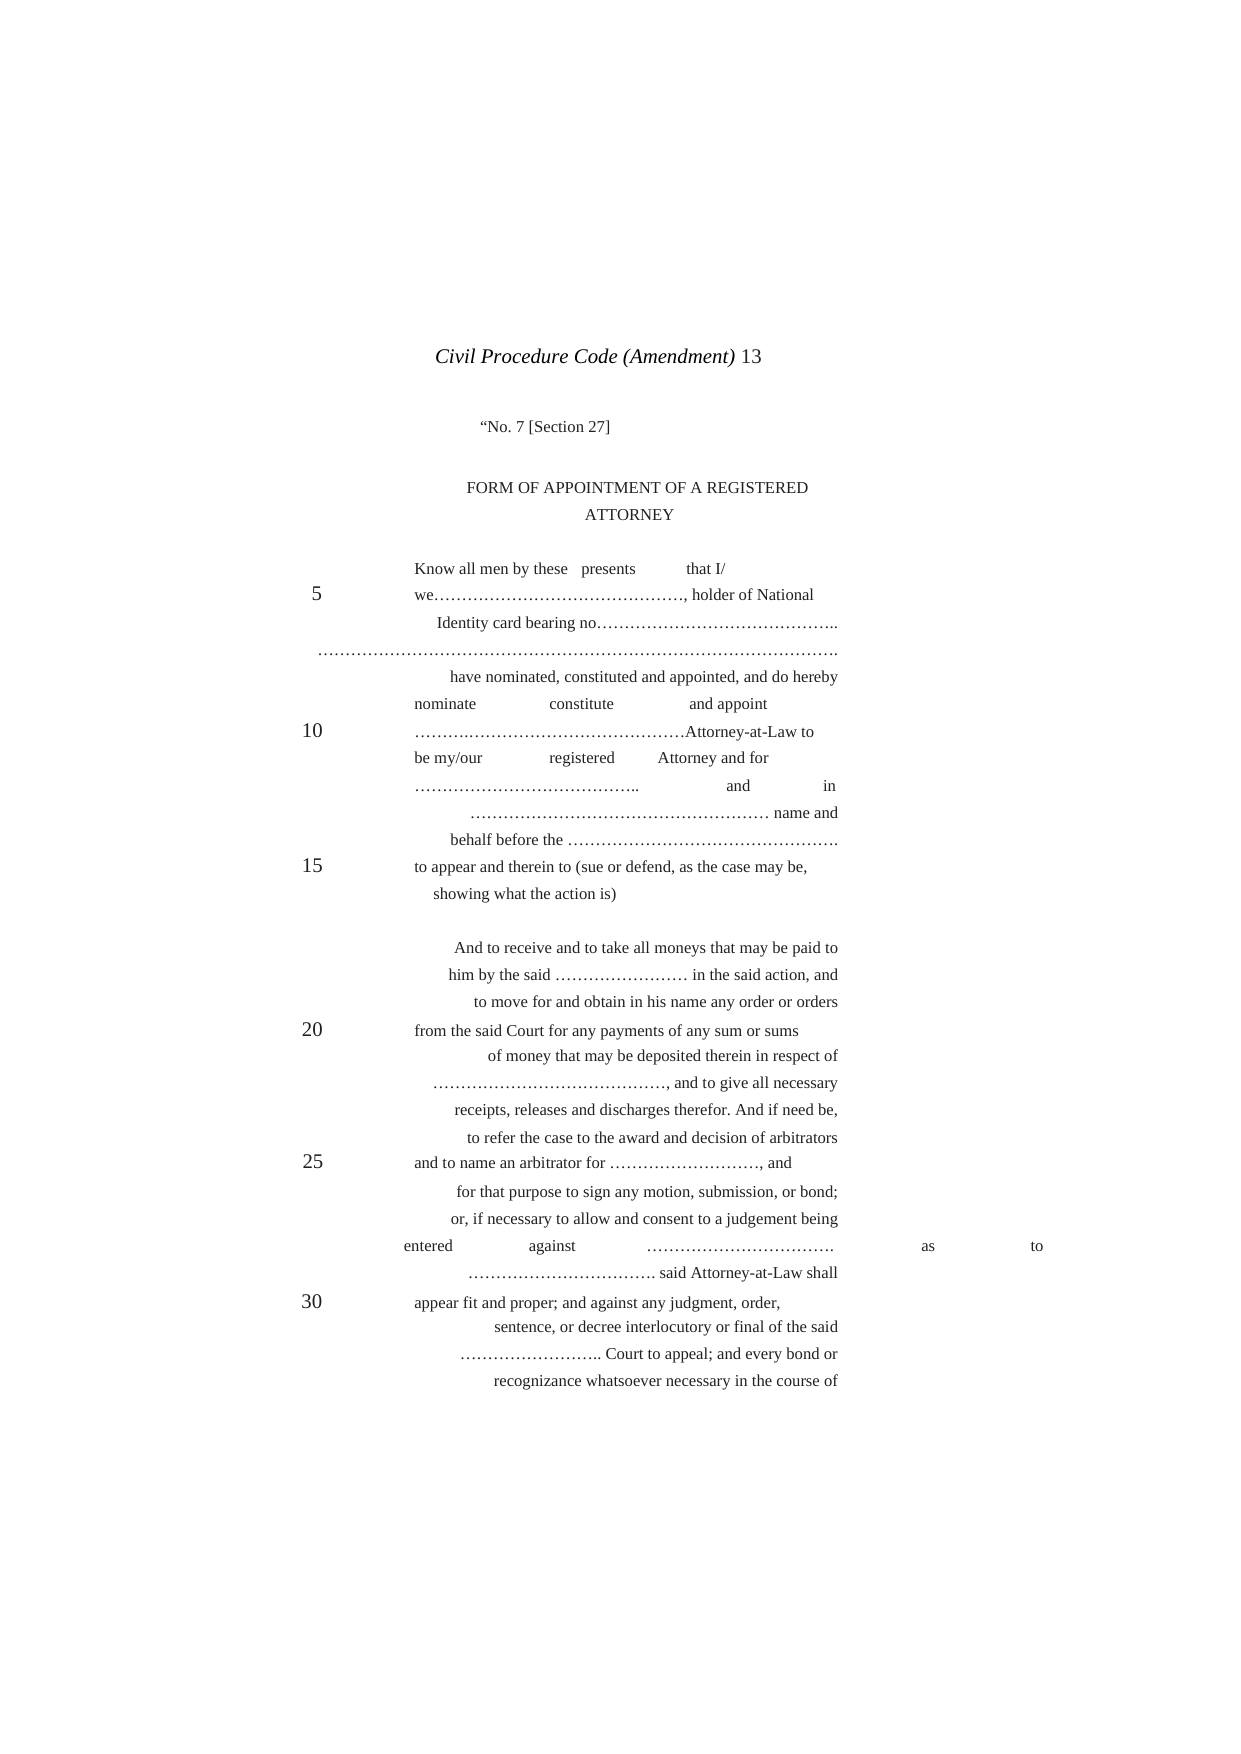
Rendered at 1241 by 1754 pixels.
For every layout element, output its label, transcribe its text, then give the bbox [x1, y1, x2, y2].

text ……………………………………………… name and [150, 803, 838, 822]
table_header …………………………….. [646, 1233, 834, 1259]
text behalf before the …………………………………………. [150, 830, 838, 849]
text Know all men by these presents that I/ [414, 559, 1090, 578]
table_header against [458, 1233, 646, 1259]
text FORM OF APPOINTMENT OF A REGISTERED [150, 478, 808, 497]
text ATTORNEY [150, 505, 674, 524]
text for that purpose to sign any motion, submission, or bond; [150, 1182, 838, 1201]
text …………………….. Court to appeal; and every bond or [150, 1345, 838, 1363]
text “No. 7 [Section 27] [476, 417, 1090, 436]
text ………………………………….. and in [414, 776, 1090, 795]
text Identity card bearing no…………………………………….. [150, 613, 838, 632]
text 10 ……….…………………………………Attorney-at-Law to [302, 718, 1090, 742]
text ……………………………. said Attorney-at-Law shall [150, 1263, 838, 1282]
text And to receive and to take all moneys that may be paid to [150, 938, 838, 957]
table_header entered [270, 1233, 458, 1259]
text showing what the action is) [150, 884, 616, 903]
text 20 from the said Court for any payments of any sum or sums [302, 1017, 1090, 1041]
text be my/our registered Attorney and for [414, 749, 1090, 768]
text receipts, releases and discharges therefor. And if need be, [150, 1101, 838, 1119]
text ……………………………………, and to give all necessary [150, 1074, 838, 1093]
table_header to [1022, 1233, 1210, 1259]
text 30 appear fit and proper; and against any judgment, order, [301, 1289, 1090, 1313]
table_header as [834, 1233, 1022, 1259]
text 25 and to name an arbitrator for ………………………, and [302, 1149, 1090, 1173]
text have nominated, constituted and appointed, and do hereby [150, 667, 838, 686]
text of money that may be deposited therein in respect of [150, 1047, 838, 1066]
text recognizance whatsoever necessary in the course of [150, 1372, 838, 1391]
text to refer the case to the award and decision of arbitrators [150, 1128, 838, 1147]
text nominate constitute and appoint [414, 695, 1090, 713]
text 15 to appear and therein to (sue or defend, as the case may be, [302, 854, 1090, 877]
text sentence, or decree interlocutory or final of the said [150, 1318, 838, 1337]
text Civil Procedure Code (Amendment) 13 [435, 345, 1090, 368]
text him by the said …………………… in the said action, and [150, 965, 838, 984]
text 5 we………………………………………, holder of National [311, 582, 1090, 606]
text …………………………………………………………………………………. [150, 640, 838, 659]
text to move for and obtain in his name any order or orders [150, 992, 838, 1011]
text or, if necessary to allow and consent to a judgement being [150, 1209, 838, 1228]
